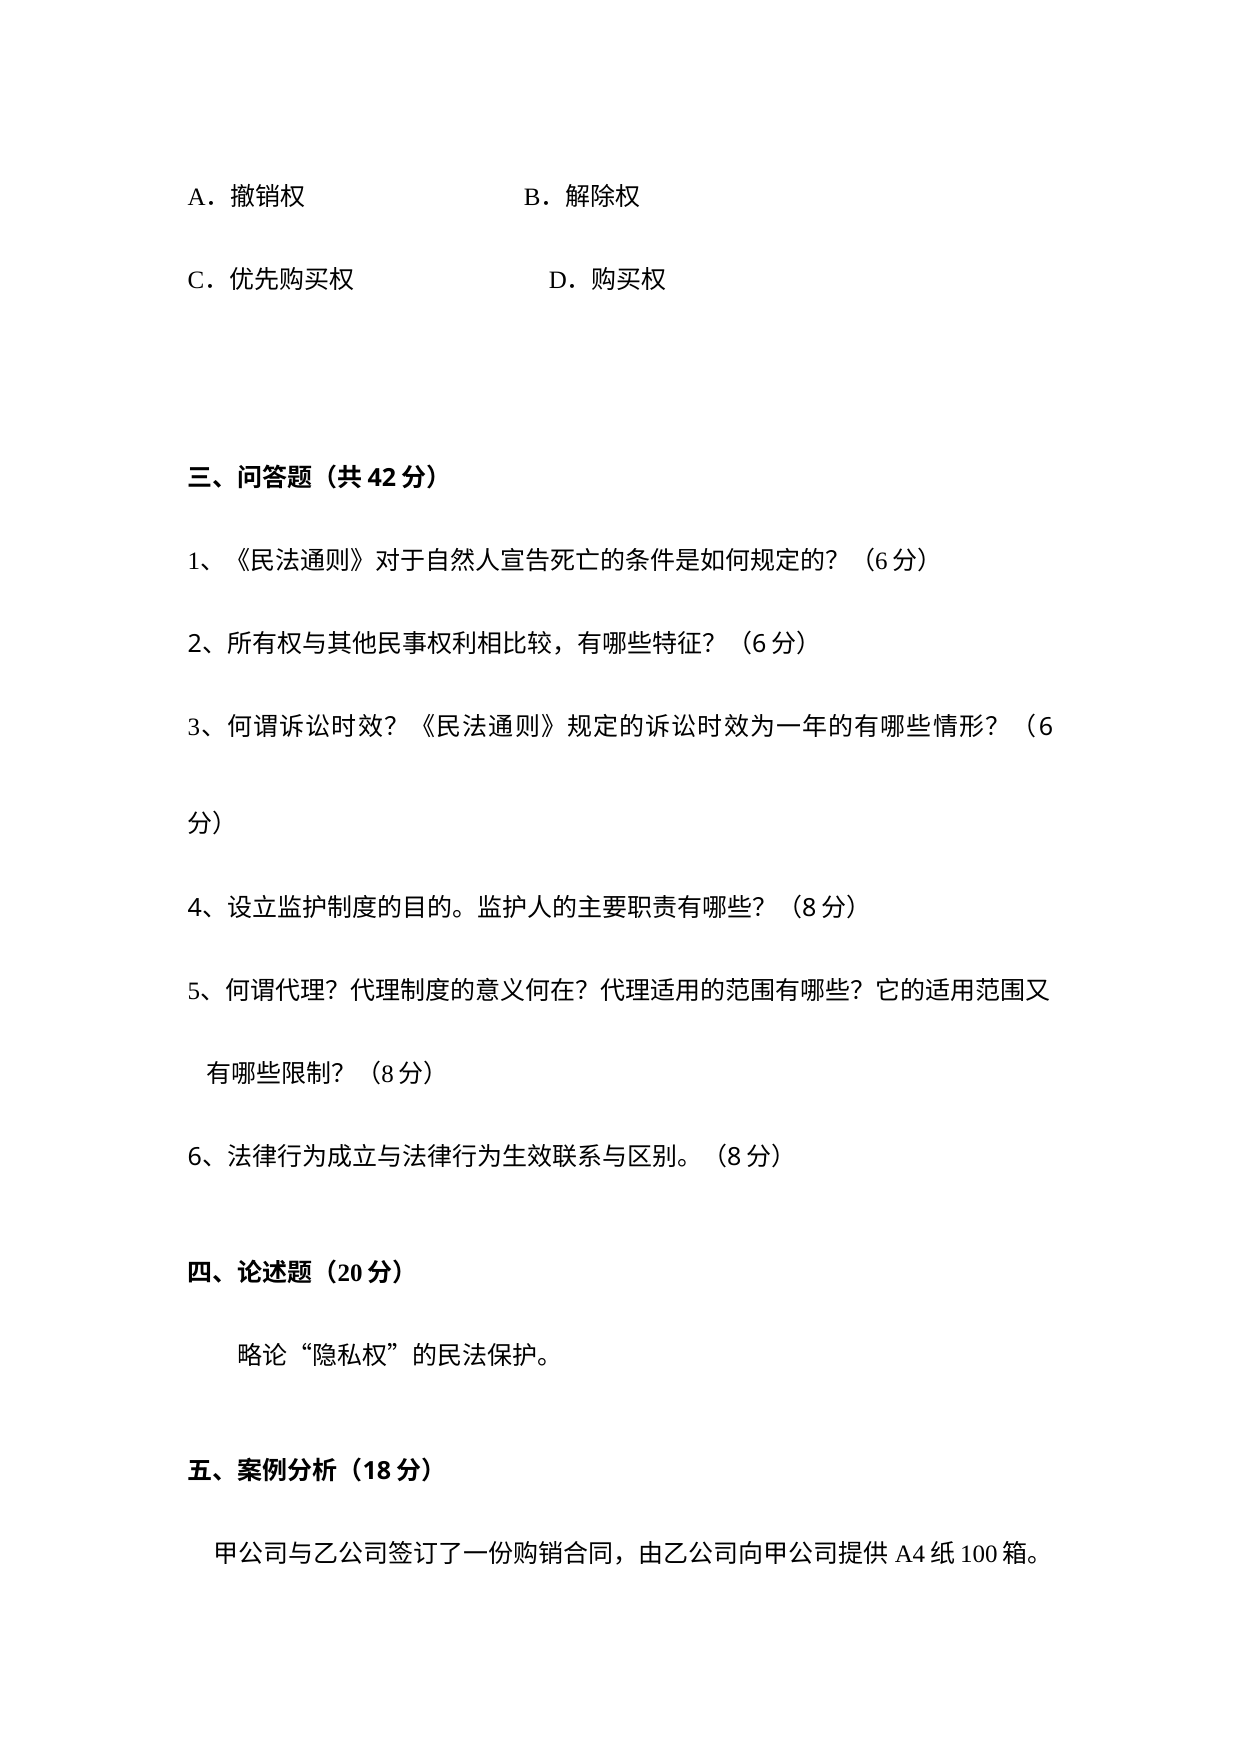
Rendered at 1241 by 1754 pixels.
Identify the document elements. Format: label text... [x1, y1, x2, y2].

text C．优先购买权 D．购买权 [187, 245, 1053, 310]
text 2、所有权与其他民事权利相比较，有哪些特征？（6分） [187, 609, 1053, 674]
text 四、论述题（20分） [187, 1238, 1053, 1303]
text A．撤销权 B．解除权 [187, 162, 1053, 227]
text 5、何谓代理？代理制度的意义何在？代理适用的范围有哪些？它的适用范围又 [187, 956, 1053, 1021]
text 略论“隐私权”的民法保护。 [187, 1321, 1053, 1386]
text 6、法律行为成立与法律行为生效联系与区别。（8分） [187, 1122, 1053, 1187]
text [187, 1519, 1053, 1584]
text 4、设立监护制度的目的。监护人的主要职责有哪些？（8分） [187, 873, 1053, 938]
text 3、何谓诉讼时效？《民法通则》规定的诉讼时效为一年的有哪些情形？（6分） [187, 692, 1053, 854]
text 三、问答题（共42分） [187, 443, 1053, 508]
text 1、《民法通则》对于自然人宣告死亡的条件是如何规定的？（6分） [187, 526, 1053, 591]
text 有哪些限制？（8分） [187, 1039, 1053, 1104]
text 五、案例分析（18分） [187, 1436, 1053, 1501]
